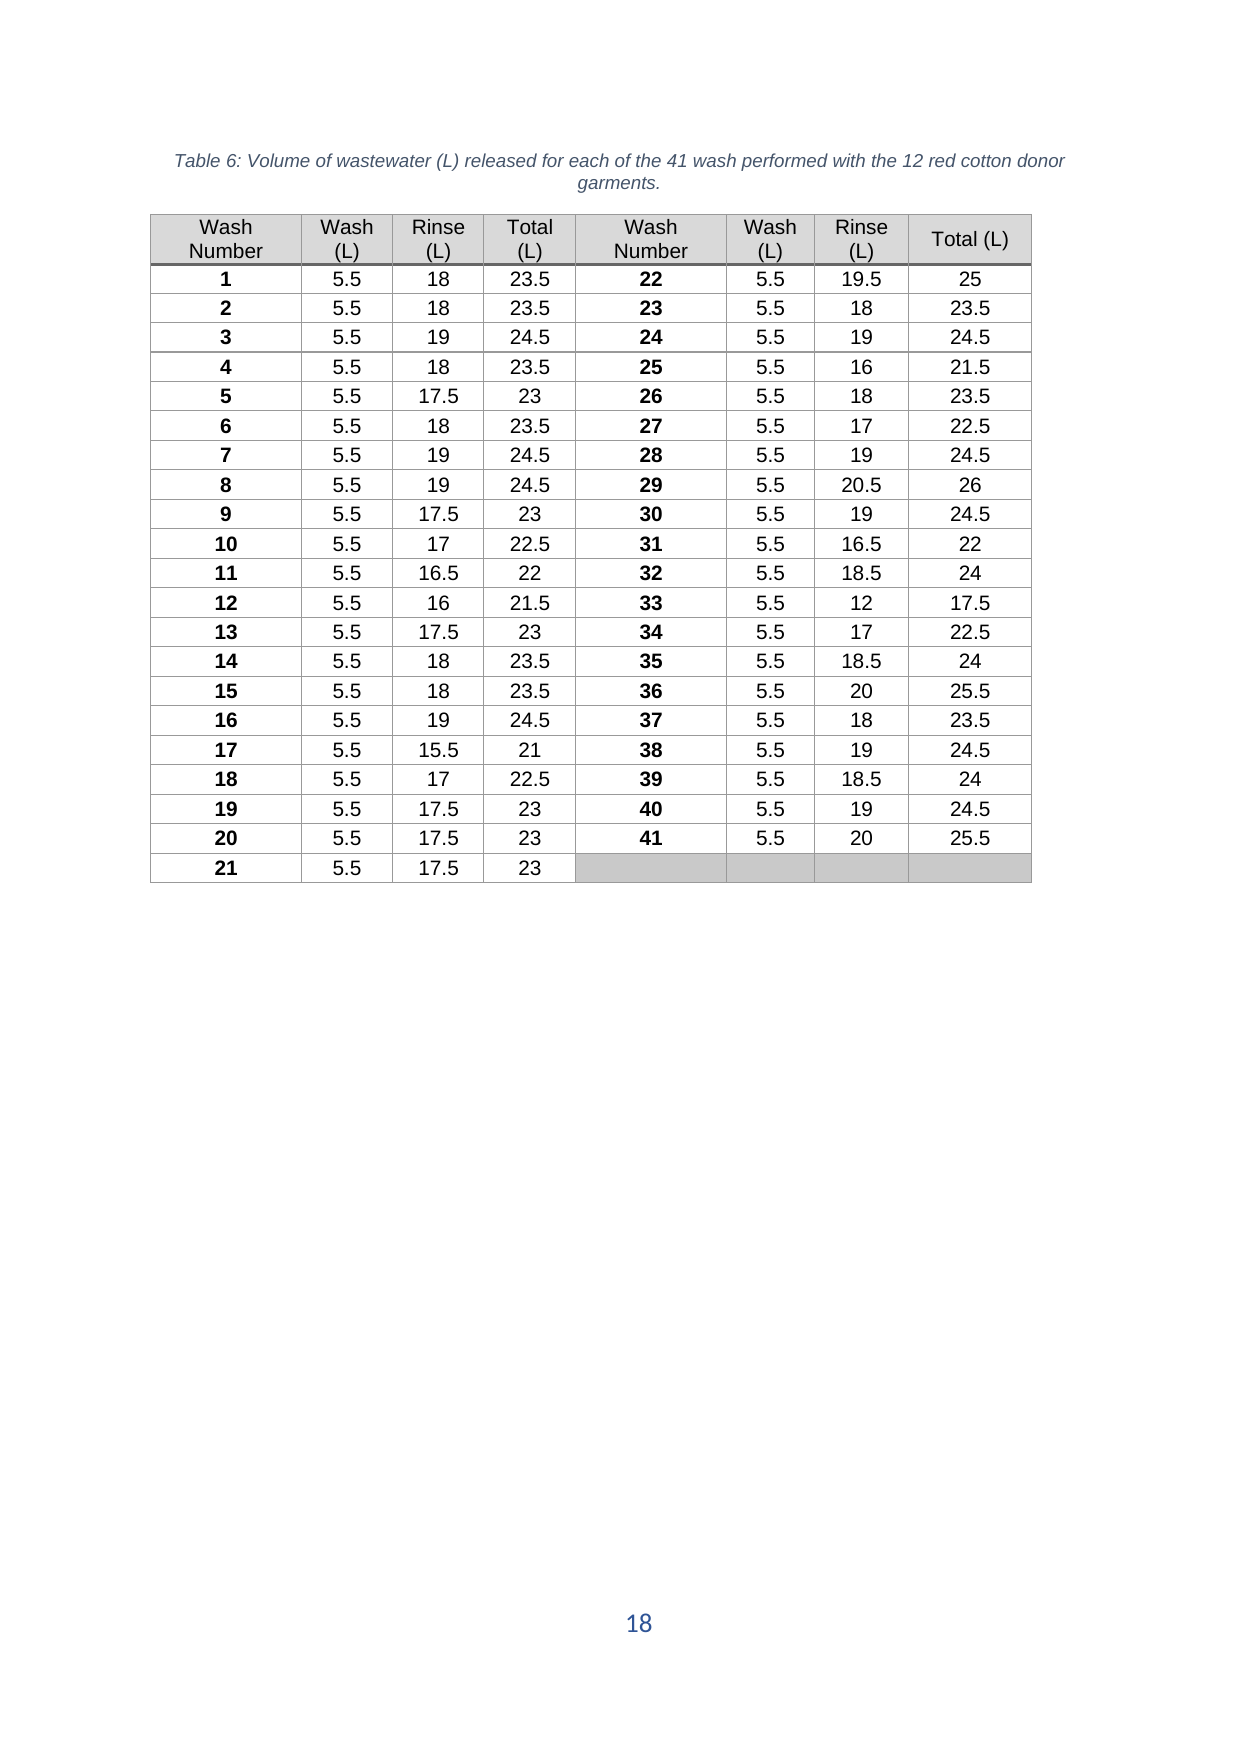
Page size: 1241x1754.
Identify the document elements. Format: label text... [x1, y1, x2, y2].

table_cell 26 [909, 470, 1031, 499]
table_cell 23.5 [484, 411, 575, 440]
table_cell 5.5 [727, 323, 814, 351]
table_cell 24.5 [484, 441, 575, 469]
table_cell 23 [576, 294, 726, 322]
table_cell [815, 854, 908, 882]
table_cell 18 [393, 647, 483, 676]
table_cell 5.5 [302, 647, 392, 676]
table_cell 5.5 [302, 618, 392, 646]
table_cell 34 [576, 618, 726, 646]
table_cell 18 [815, 382, 908, 410]
table_cell 5.5 [302, 441, 392, 469]
table_cell 5.5 [727, 795, 814, 823]
table_cell 18 [393, 353, 483, 381]
table_cell 17 [815, 618, 908, 646]
table_cell 22.5 [484, 529, 575, 558]
table_cell 19 [815, 500, 908, 528]
table_cell 36 [576, 677, 726, 705]
table_cell 27 [576, 411, 726, 440]
table_cell 19 [815, 323, 908, 351]
table_cell 24.5 [484, 470, 575, 499]
table_cell 5.5 [302, 706, 392, 734]
table_cell 18.5 [815, 647, 908, 676]
table_cell 16.5 [815, 529, 908, 558]
table_cell 13 [151, 618, 301, 646]
table_cell 23.5 [484, 294, 575, 322]
table_cell 5.5 [727, 736, 814, 764]
table_header Rinse (L) [393, 215, 483, 263]
table_cell 31 [576, 529, 726, 558]
table_cell 20 [151, 824, 301, 852]
table_header Wash (L) [727, 215, 814, 263]
table_header Total (L) [909, 215, 1031, 263]
table_cell 41 [576, 824, 726, 852]
table_cell 5.5 [727, 588, 814, 617]
table_cell 25.5 [909, 824, 1031, 852]
table_cell 17.5 [393, 500, 483, 528]
table_cell 22 [484, 559, 575, 587]
table_cell 5.5 [302, 353, 392, 381]
table_cell 5.5 [302, 588, 392, 617]
table_cell 23 [484, 382, 575, 410]
table_cell 5.5 [302, 854, 392, 882]
table_cell 23 [484, 618, 575, 646]
table_cell 5 [151, 382, 301, 410]
table_cell 25 [909, 266, 1031, 292]
table_cell 3 [151, 323, 301, 351]
table_cell 5.5 [302, 824, 392, 852]
table_cell 16 [815, 353, 908, 381]
table_cell 5.5 [302, 736, 392, 764]
table_cell 30 [576, 500, 726, 528]
table_cell 5.5 [302, 411, 392, 440]
table_cell 25.5 [909, 677, 1031, 705]
table_header Wash Number [576, 215, 726, 263]
table_cell 5.5 [727, 529, 814, 558]
table_cell 39 [576, 765, 726, 793]
table_cell 22 [576, 266, 726, 292]
table_cell 5.5 [727, 470, 814, 499]
table_cell 23 [484, 795, 575, 823]
table_cell 17 [393, 529, 483, 558]
table_header Total (L) [484, 215, 575, 263]
table_cell 5.5 [302, 500, 392, 528]
table_cell 5.5 [727, 266, 814, 292]
table_cell 24 [909, 765, 1031, 793]
table_cell 5.5 [727, 411, 814, 440]
table_cell 16 [393, 588, 483, 617]
table_cell 10 [151, 529, 301, 558]
table_cell 17 [151, 736, 301, 764]
table_cell 23.5 [484, 266, 575, 292]
table_header Wash (L) [302, 215, 392, 263]
table_cell 24.5 [909, 323, 1031, 351]
table_cell 24.5 [909, 500, 1031, 528]
table_cell 18 [393, 411, 483, 440]
table_cell 5.5 [302, 323, 392, 351]
table_cell 5.5 [302, 765, 392, 793]
table_cell 38 [576, 736, 726, 764]
table_cell 21.5 [909, 353, 1031, 381]
table_cell 19 [815, 736, 908, 764]
table_cell 21.5 [484, 588, 575, 617]
table_cell 4 [151, 353, 301, 381]
table_cell 5.5 [727, 824, 814, 852]
table_cell 26 [576, 382, 726, 410]
table_cell 20.5 [815, 470, 908, 499]
table_cell 5.5 [727, 294, 814, 322]
table_cell 24 [576, 323, 726, 351]
table_cell 5.5 [727, 765, 814, 793]
table_cell 23 [484, 824, 575, 852]
table_cell 17.5 [393, 795, 483, 823]
table_cell 19 [815, 441, 908, 469]
table_cell 23 [484, 854, 575, 882]
table_cell 24.5 [909, 736, 1031, 764]
table_cell 24.5 [909, 441, 1031, 469]
table_cell [576, 854, 726, 882]
table_cell 19 [393, 706, 483, 734]
table_header Rinse (L) [815, 215, 908, 263]
table_cell 24 [909, 559, 1031, 587]
table_cell 24.5 [484, 706, 575, 734]
table_cell 22.5 [484, 765, 575, 793]
table_cell 19 [393, 323, 483, 351]
table_cell 17 [393, 765, 483, 793]
table_cell 19 [151, 795, 301, 823]
table_cell 6 [151, 411, 301, 440]
table_cell 23.5 [909, 294, 1031, 322]
table_cell 20 [815, 824, 908, 852]
table_cell 21 [484, 736, 575, 764]
table_cell 16 [151, 706, 301, 734]
table_cell 5.5 [727, 500, 814, 528]
table_cell 18 [815, 294, 908, 322]
table_cell 23 [484, 500, 575, 528]
table_header Wash Number [151, 215, 301, 263]
table_cell 37 [576, 706, 726, 734]
table_cell 25 [576, 353, 726, 381]
table_cell 23.5 [484, 353, 575, 381]
table_cell 23.5 [909, 706, 1031, 734]
table_cell 18 [815, 706, 908, 734]
table_cell 5.5 [727, 618, 814, 646]
table_cell 5.5 [727, 382, 814, 410]
table_cell 5.5 [727, 353, 814, 381]
table_cell [727, 854, 814, 882]
table_cell 15 [151, 677, 301, 705]
table_cell 18 [393, 294, 483, 322]
table_cell 5.5 [727, 441, 814, 469]
table_cell 18.5 [815, 765, 908, 793]
table_cell 5.5 [727, 706, 814, 734]
table_cell [909, 854, 1031, 882]
table_cell 21 [151, 854, 301, 882]
table_cell 17 [815, 411, 908, 440]
table_cell 28 [576, 441, 726, 469]
table_cell 11 [151, 559, 301, 587]
table_cell 17.5 [393, 824, 483, 852]
table_cell 19 [393, 470, 483, 499]
table_cell 5.5 [302, 470, 392, 499]
table_cell 23.5 [909, 382, 1031, 410]
table_cell 24.5 [909, 795, 1031, 823]
table_cell 23.5 [484, 677, 575, 705]
table_cell 5.5 [302, 559, 392, 587]
table_cell 18 [393, 677, 483, 705]
table_cell 40 [576, 795, 726, 823]
table_cell 29 [576, 470, 726, 499]
table_cell 2 [151, 294, 301, 322]
table_cell 32 [576, 559, 726, 587]
table_cell 19 [815, 795, 908, 823]
table_cell 18 [393, 266, 483, 292]
table_cell 15.5 [393, 736, 483, 764]
table_cell 19 [393, 441, 483, 469]
table_cell 14 [151, 647, 301, 676]
table_cell 17.5 [393, 382, 483, 410]
table_cell 18 [151, 765, 301, 793]
table_cell 5.5 [302, 529, 392, 558]
table_cell 24 [909, 647, 1031, 676]
table_cell 22.5 [909, 618, 1031, 646]
table_cell 1 [151, 266, 301, 292]
table_cell 20 [815, 677, 908, 705]
table_cell 17.5 [909, 588, 1031, 617]
table_cell 16.5 [393, 559, 483, 587]
table_cell 5.5 [302, 382, 392, 410]
table_cell 8 [151, 470, 301, 499]
table_cell 5.5 [302, 266, 392, 292]
table_cell 5.5 [727, 647, 814, 676]
table_cell 5.5 [302, 795, 392, 823]
table_cell 23.5 [484, 647, 575, 676]
table_cell 12 [815, 588, 908, 617]
table_cell 5.5 [302, 677, 392, 705]
table_cell 22 [909, 529, 1031, 558]
table_cell 5.5 [727, 559, 814, 587]
table_cell 35 [576, 647, 726, 676]
table_cell 5.5 [727, 677, 814, 705]
table_cell 17.5 [393, 854, 483, 882]
table_cell 5.5 [302, 294, 392, 322]
table_cell 33 [576, 588, 726, 617]
table_cell 12 [151, 588, 301, 617]
table_cell 7 [151, 441, 301, 469]
table_cell 18.5 [815, 559, 908, 587]
table_cell 24.5 [484, 323, 575, 351]
table_cell 17.5 [393, 618, 483, 646]
table_cell 9 [151, 500, 301, 528]
table_cell 22.5 [909, 411, 1031, 440]
table_cell 19.5 [815, 266, 908, 292]
